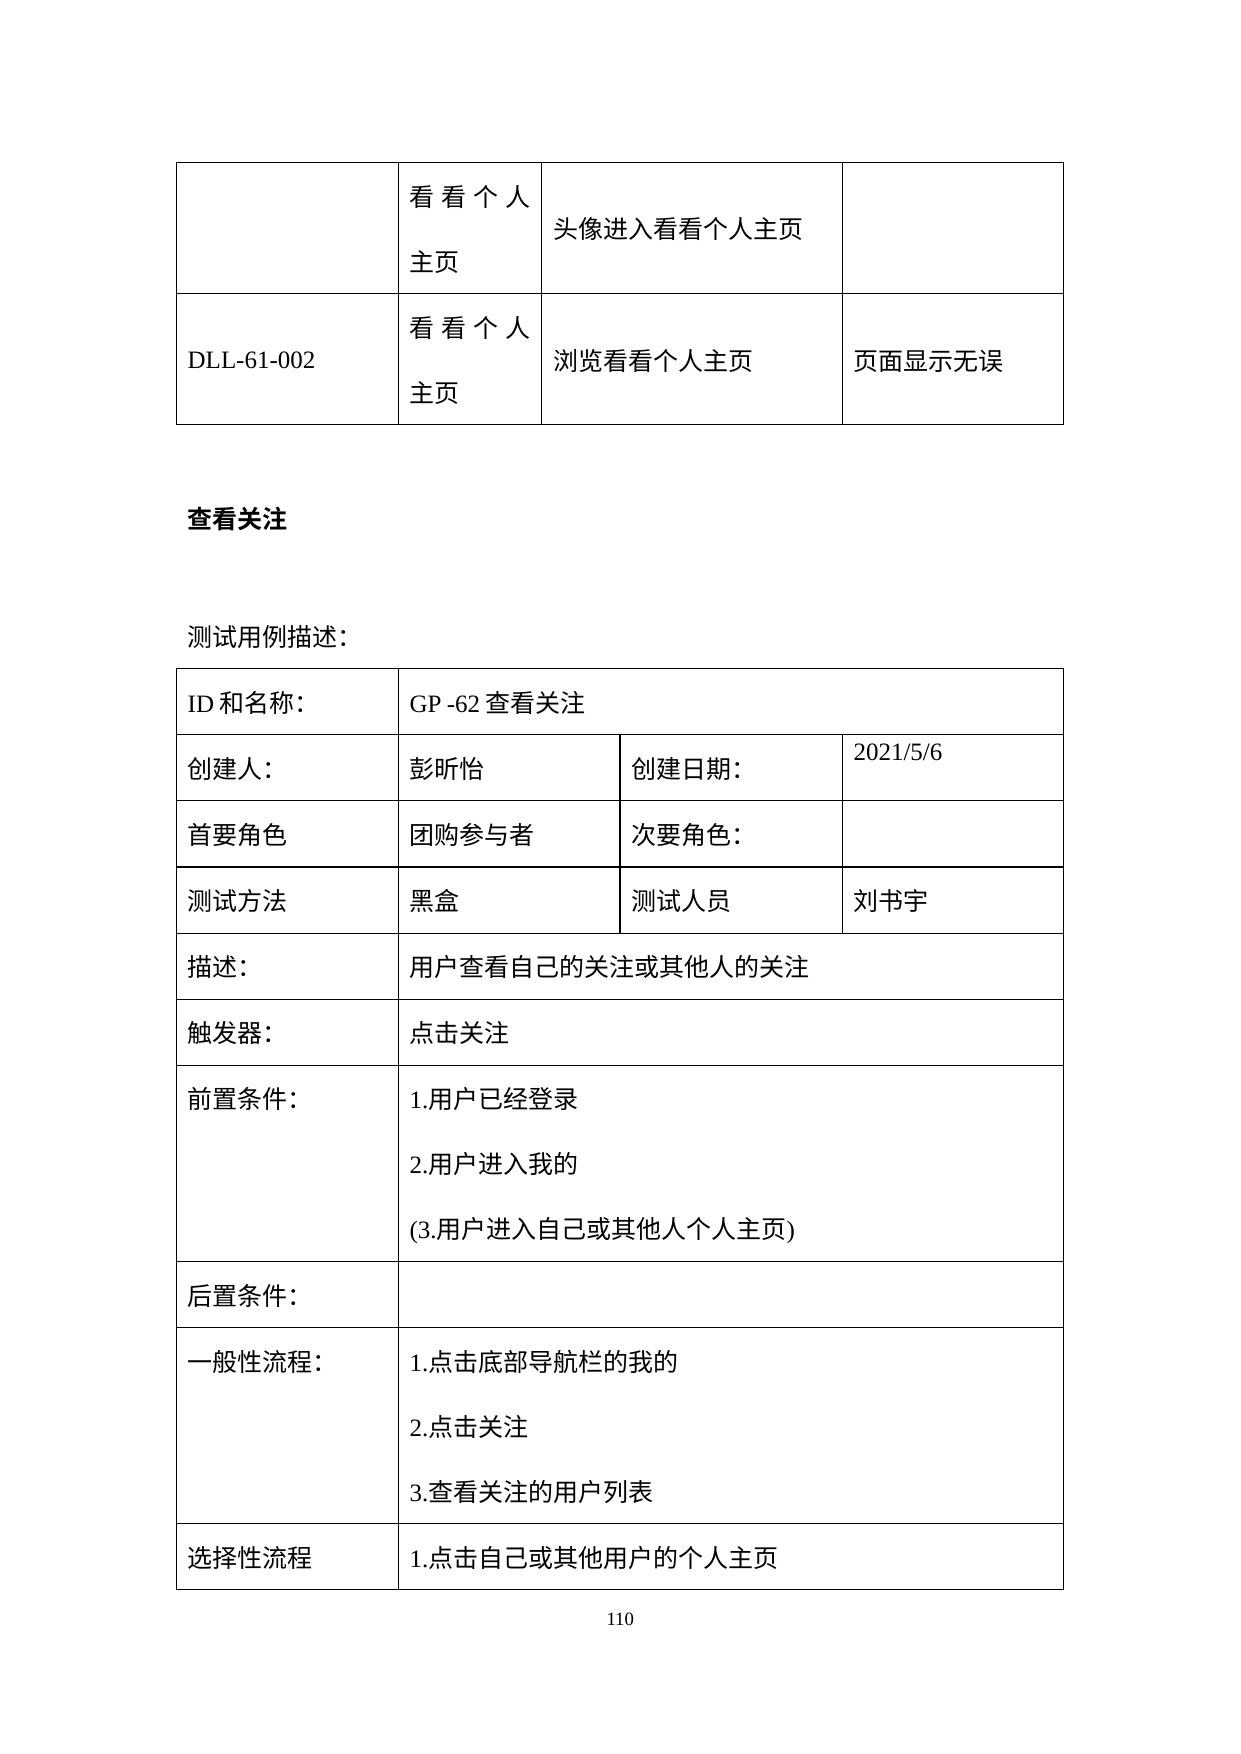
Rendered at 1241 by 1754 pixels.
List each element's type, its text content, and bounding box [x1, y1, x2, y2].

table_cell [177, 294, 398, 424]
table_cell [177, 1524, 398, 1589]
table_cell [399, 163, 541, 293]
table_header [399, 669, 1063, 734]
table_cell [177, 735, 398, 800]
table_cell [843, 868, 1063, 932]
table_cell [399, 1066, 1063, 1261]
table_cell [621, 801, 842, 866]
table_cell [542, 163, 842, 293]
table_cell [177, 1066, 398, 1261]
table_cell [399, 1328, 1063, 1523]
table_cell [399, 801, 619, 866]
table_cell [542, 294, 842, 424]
subtitle 查看关注 [187, 485, 1053, 550]
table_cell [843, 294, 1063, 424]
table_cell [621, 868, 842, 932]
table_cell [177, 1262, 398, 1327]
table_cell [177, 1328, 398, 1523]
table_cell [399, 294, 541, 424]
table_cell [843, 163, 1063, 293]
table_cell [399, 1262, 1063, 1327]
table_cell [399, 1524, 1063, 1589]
text 测试用例描述： [187, 603, 1053, 668]
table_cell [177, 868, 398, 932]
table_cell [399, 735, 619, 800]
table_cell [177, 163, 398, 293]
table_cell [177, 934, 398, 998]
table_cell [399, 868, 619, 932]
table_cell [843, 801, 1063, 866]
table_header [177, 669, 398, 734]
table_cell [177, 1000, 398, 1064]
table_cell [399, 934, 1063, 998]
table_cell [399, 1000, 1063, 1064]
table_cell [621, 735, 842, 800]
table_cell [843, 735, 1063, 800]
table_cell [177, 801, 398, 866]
